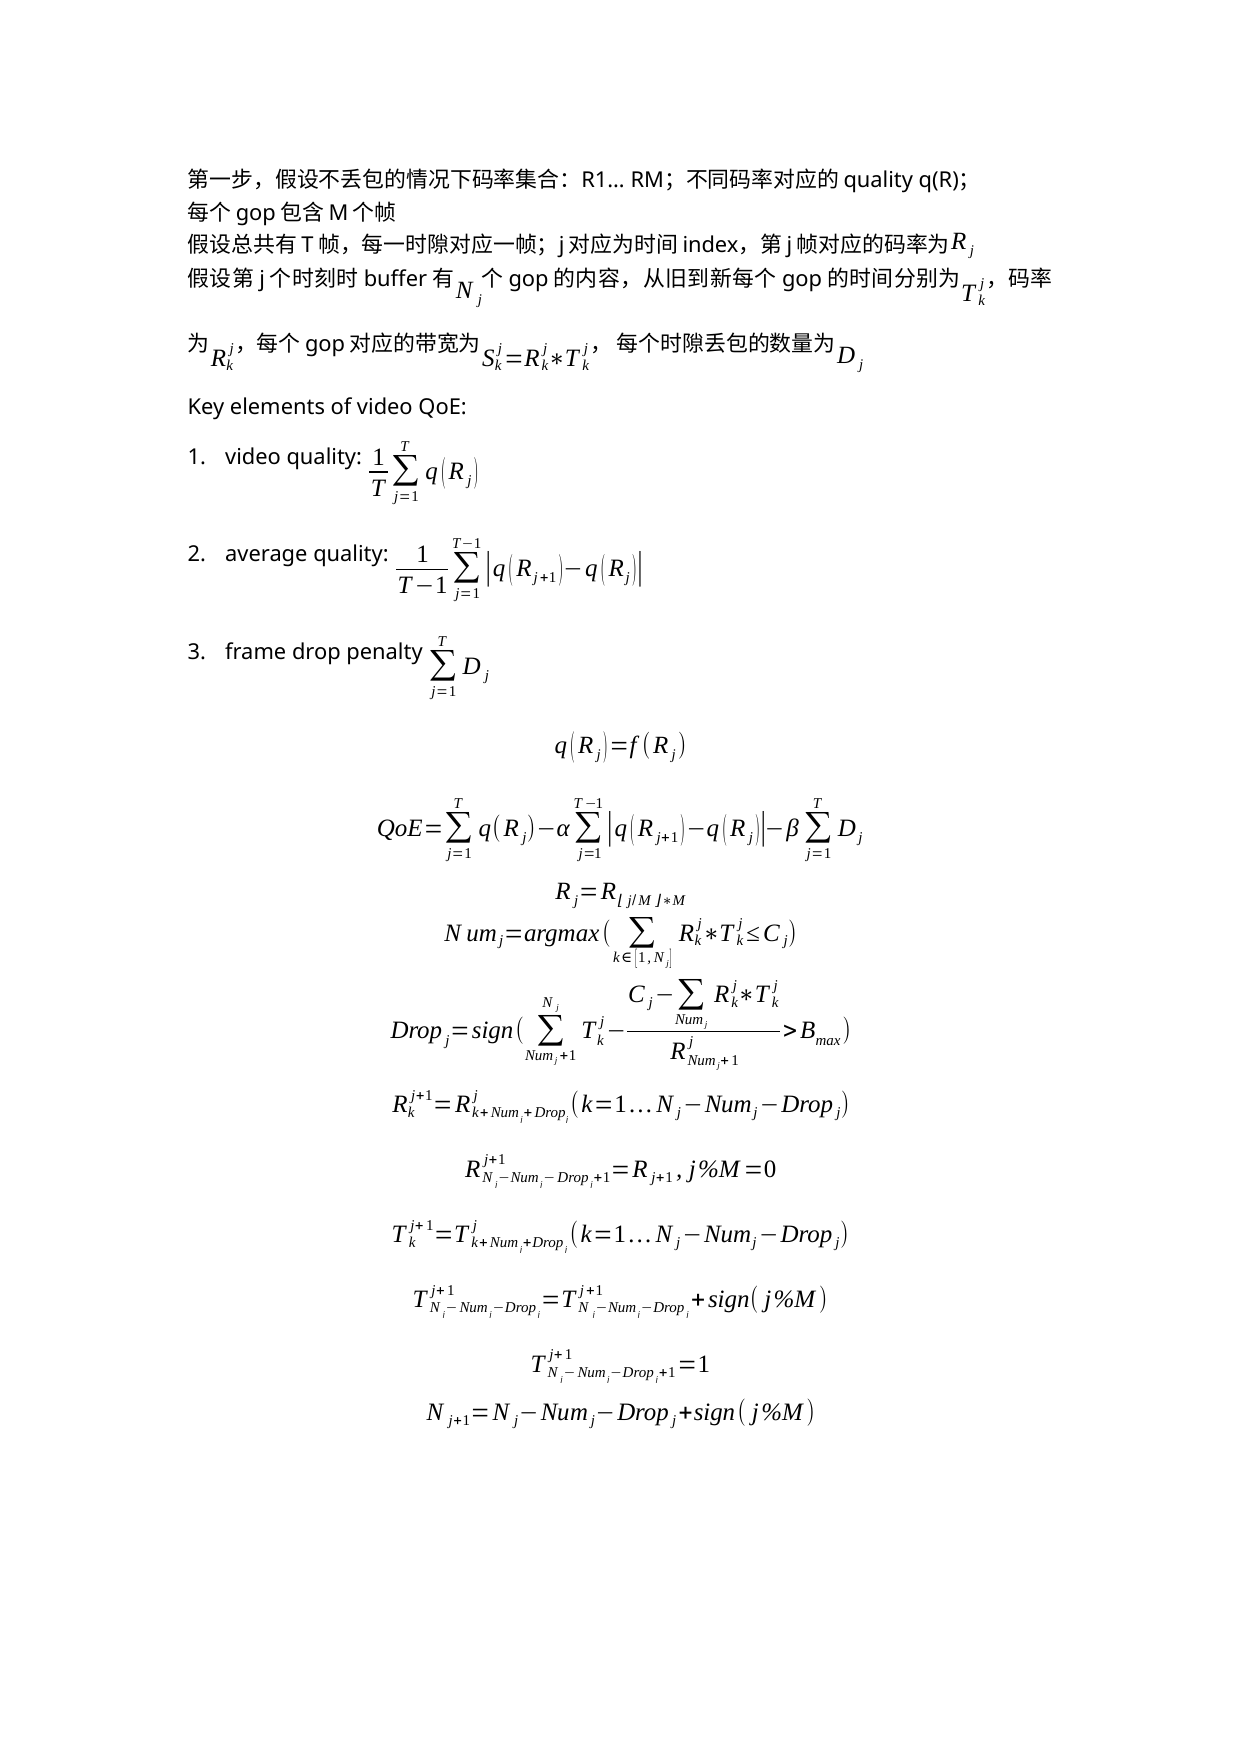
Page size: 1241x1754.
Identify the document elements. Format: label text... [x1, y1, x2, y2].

text 假设第j个时刻时buffer有个gop的内容，从旧到新每个gop的时间分别为，码率为，每个gop对应的带宽为， 每个时隙丢包的数量为 [187, 259, 1053, 389]
text Key elements of video QoE: [187, 389, 1053, 422]
text 假设总共有T帧，每一时隙对应一帧；j对应为时间index，第j帧对应的码率为 [187, 227, 1053, 259]
list frame drop penalty [187, 617, 1053, 714]
text 第一步，假设不丢包的情况下码率集合：R1… RM；不同码率对应的quality q(R)； [187, 162, 1053, 194]
text 每个gop包含M个帧 [187, 194, 1053, 227]
list average quality: [187, 519, 1053, 617]
list video quality: [187, 422, 1053, 519]
